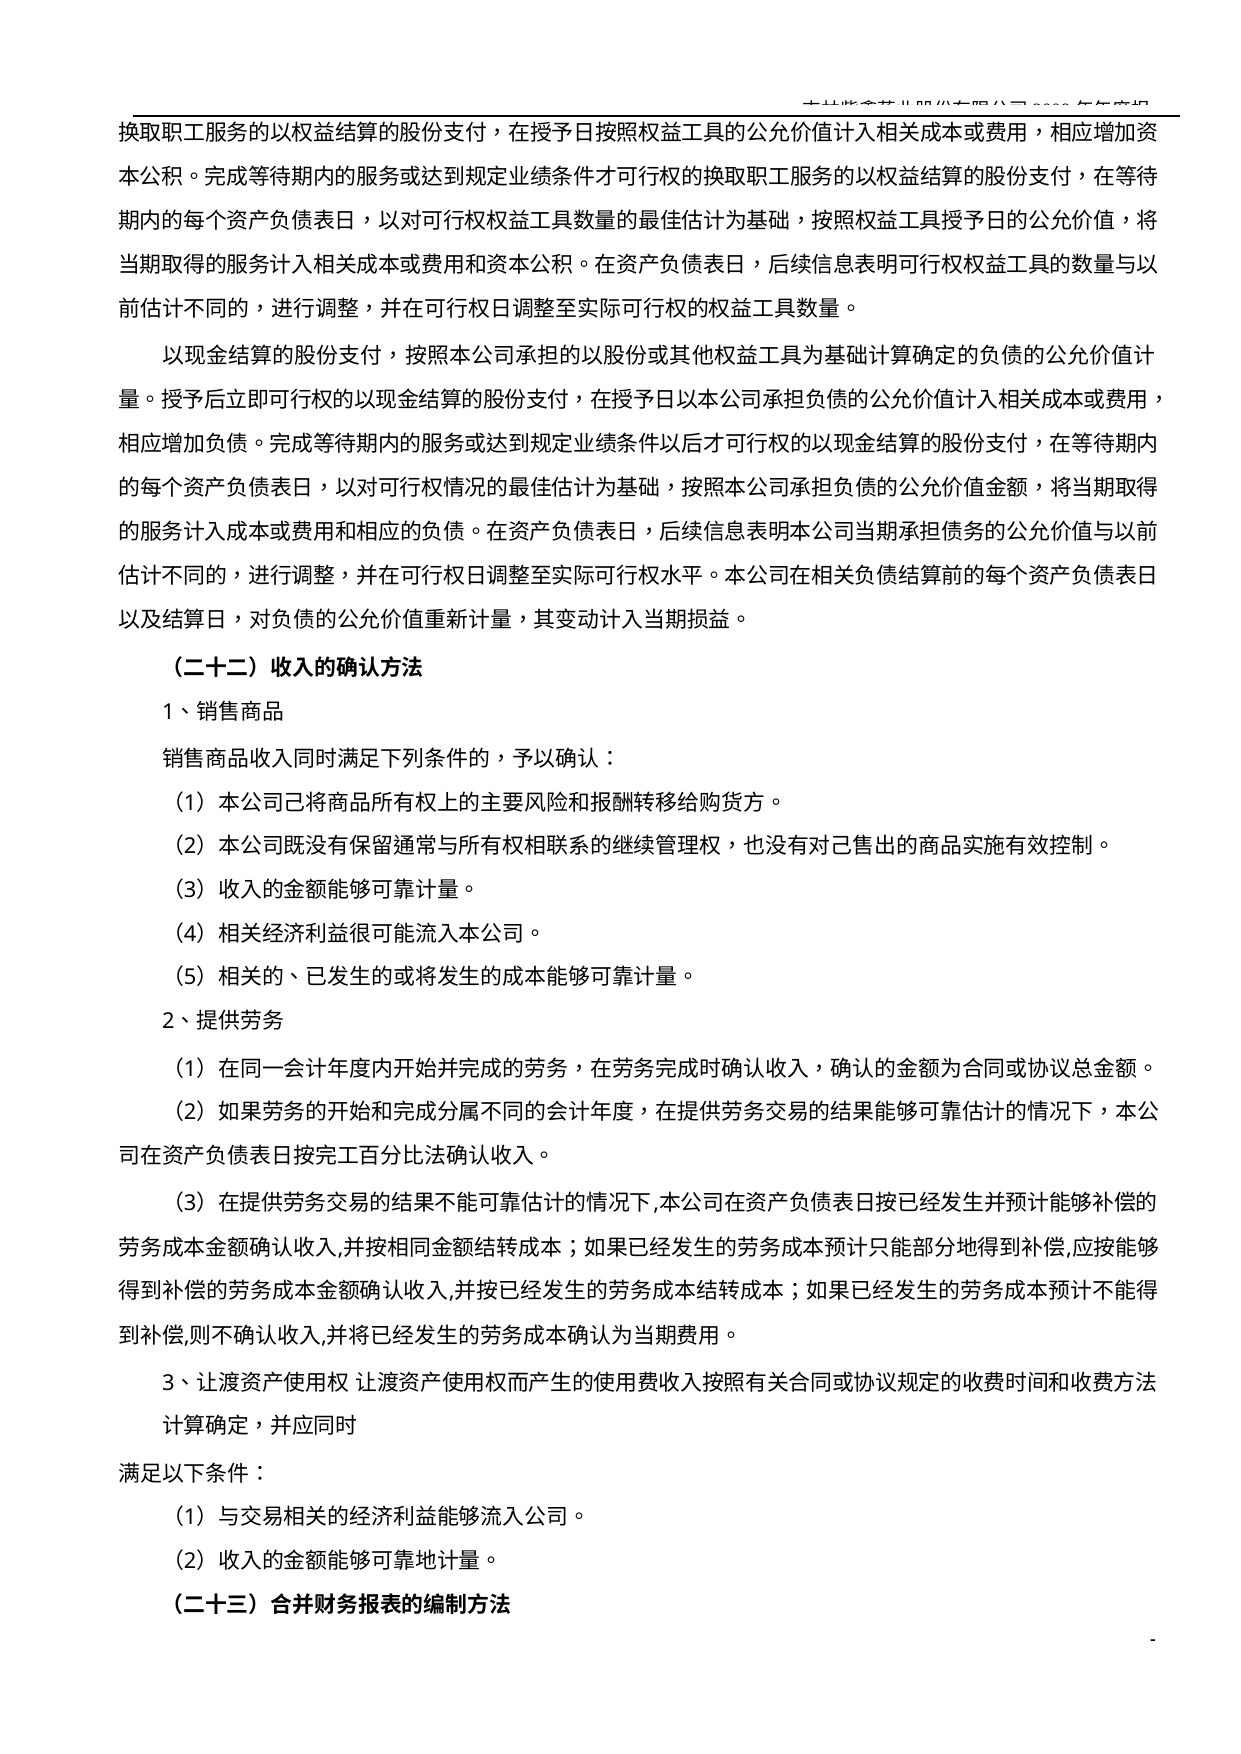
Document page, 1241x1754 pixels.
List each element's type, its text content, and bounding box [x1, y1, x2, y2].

text （1）在同一会计年度内开始并完成的劳务，在劳务完成时确认收入，确认的金额为合同或协议总金额。 [162, 1052, 1172, 1082]
text （2）本公司既没有保留通常与所有权相联系的继续管理权，也没有对己售出的商品实施有效控制。 [162, 830, 1172, 860]
text （4）相关经济利益很可能流入本公司。 [162, 918, 1172, 947]
text （5）相关的、已发生的或将发生的成本能够可靠计量。 2、提供劳务 [162, 961, 700, 1035]
text （2）如果劳务的开始和完成分属不同的会计年度，在提供劳务交易的结果能够可靠估计的情况下，本公 司在资产负债表日按完工百分比法确认收入。 [118, 1096, 1172, 1170]
text 满足以下条件： [118, 1458, 1182, 1487]
text （1）本公司己将商品所有权上的主要风险和报酬转移给购货方。 [162, 786, 1172, 816]
text 以现金结算的股份支付，按照本公司承担的以股份或其他权益工具为基础计算确定的负债的公允价值计 量。授予后立即可行权的以现金结算的股份支付，在授予日以本公司承担负债的公允价值计入相关成本或费用， 相应增加负债。完成等待期内的服务或达到规定业绩条件以后才可行权的以现金结算的股份支付，在等待期内 的每个资产负债表日，以对可行权情况的最佳估计为基础，按照本公司承担负债的公允价值金额，将当期取得 的服务计入成本或费用和相应的负债。在资产负债表日，后续信息表明本公司当期承担债务的公允价值与以前 估计不同的，进行调整，并在可行权日调整至实际可行权水平。本公司在相关负债结算前的每个资产负债表日 以及结算日，对负债的公允价值重新计量，其变动计入当期损益。 [118, 340, 1172, 634]
text （2）收入的金额能够可靠地计量。 [162, 1545, 1172, 1575]
text 3、让渡资产使用权 让渡资产使用权而产生的使用费收入按照有关合同或协议规定的收费时间和收费方法计算确定，并应同时 [162, 1367, 1161, 1440]
text 销售商品收入同时满足下列条件的，予以确认： [162, 743, 1172, 773]
text （二十二）收入的确认方法 1、销售商品 [161, 652, 427, 725]
text （1）与交易相关的经济利益能够流入公司。 [162, 1501, 1172, 1531]
text 换取职工服务的以权益结算的股份支付，在授予日按照权益工具的公允价值计入相关成本或费用，相应增加资 本公积。完成等待期内的服务或达到规定业绩条件才可行权的换取职工服务的以权益结算的股份支付，在等待 期内的每个资产负债表日，以对可行权权益工具数量的最佳估计为基础，按照权益工具授予日的公允价值，将 当期取得的服务计入相关成本或费用和资本公积。在资产负债表日，后续信息表明可行权权益工具的数量与以 前估计不同的，进行调整，并在可行权日调整至实际可行权的权益工具数量。 [118, 117, 1160, 323]
text （3）在提供劳务交易的结果不能可靠估计的情况下,本公司在资产负债表日按已经发生并预计能够补偿的 劳务成本金额确认收入,并按相同金额结转成本；如果已经发生的劳务成本预计只能部分地得到补偿,应按能够 得到补偿的劳务成本金额确认收入,并按已经发生的劳务成本结转成本；如果已经发生的劳务成本预计不能得 到补偿,则不确认收入,并将已经发生的劳务成本确认为当期费用。 [118, 1187, 1160, 1349]
text （3）收入的金额能够可靠计量。 [162, 874, 1172, 904]
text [161, 1589, 515, 1618]
